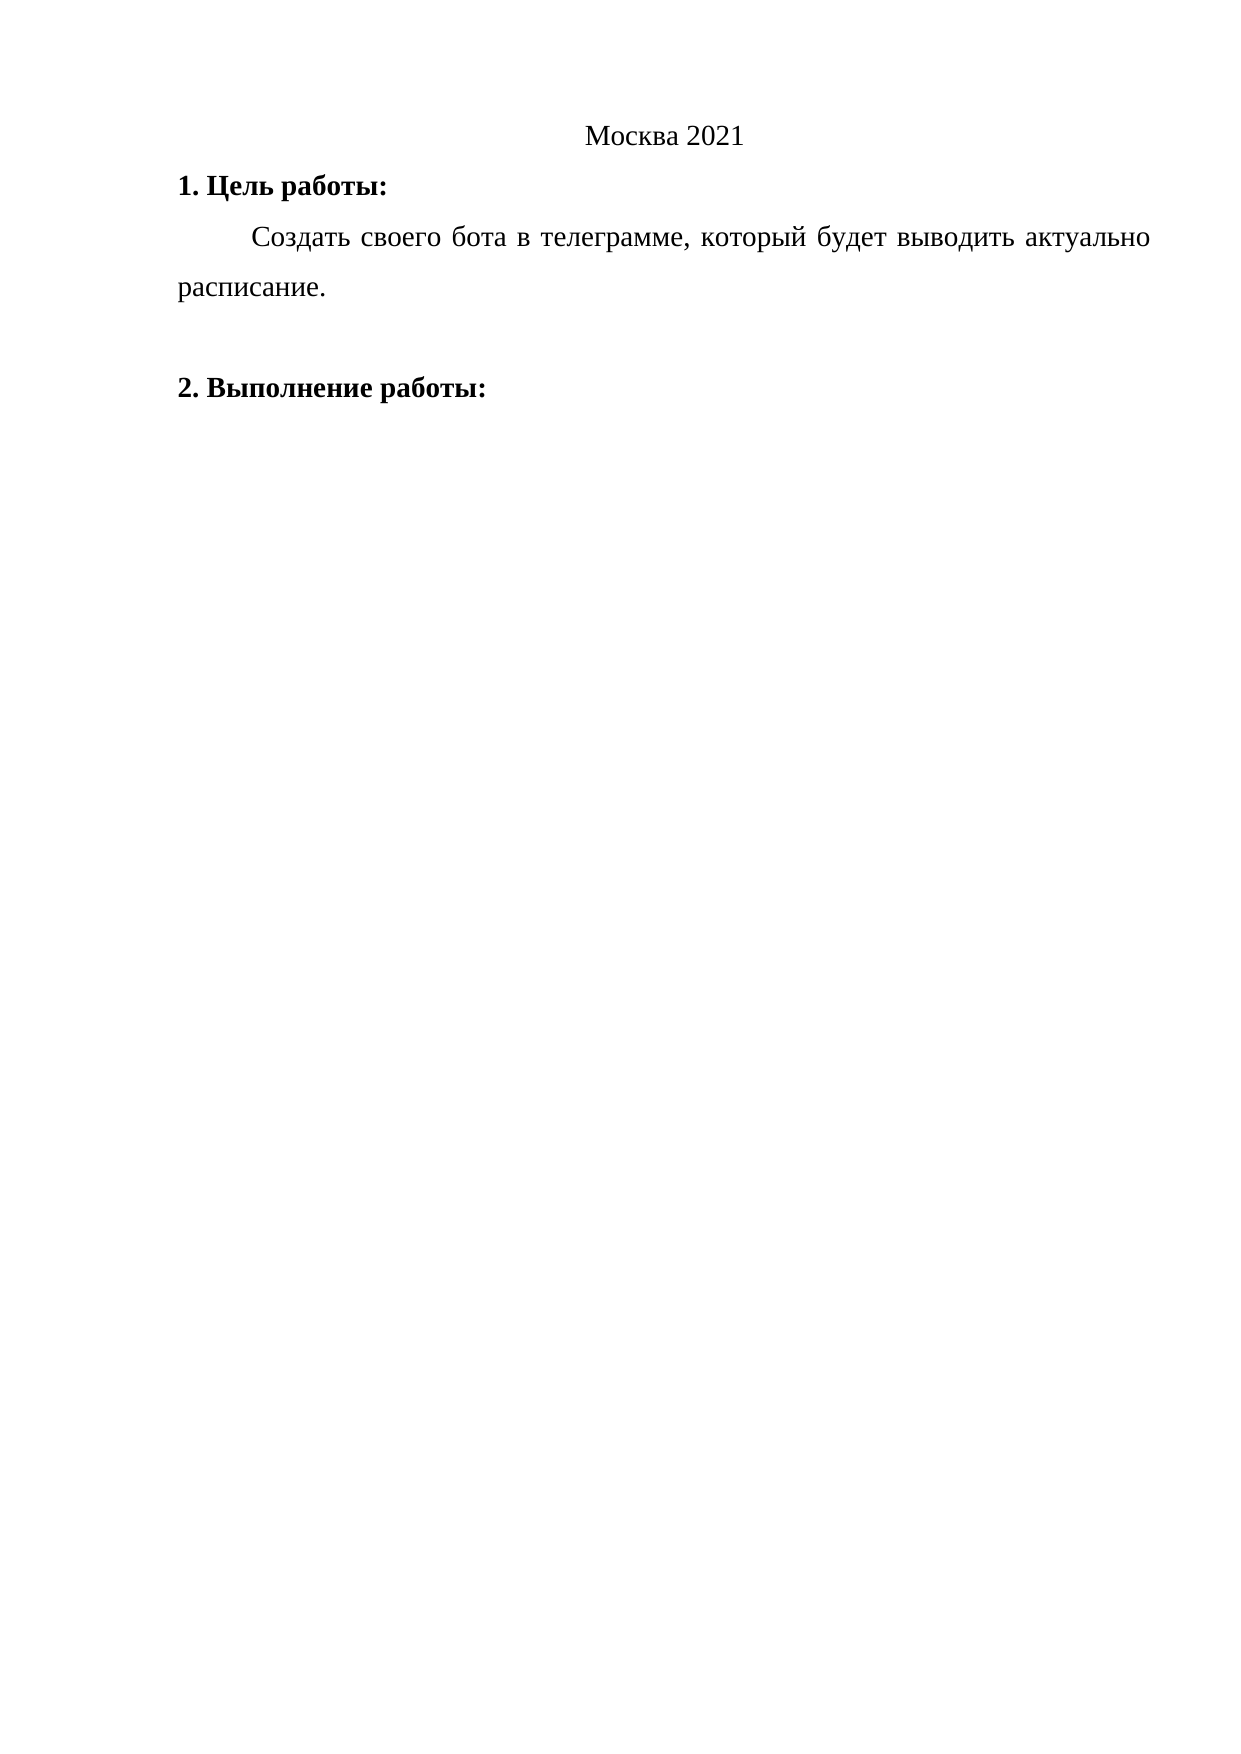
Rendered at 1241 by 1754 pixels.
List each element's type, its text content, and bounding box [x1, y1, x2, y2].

text 2. Выполнение работы: [177, 370, 1152, 403]
text Москва 2021 [177, 118, 1152, 152]
text Создать своего бота в телеграмме, который будет выводить актуально расписание. [177, 219, 1152, 303]
text 1. Цель работы: [177, 168, 1152, 202]
